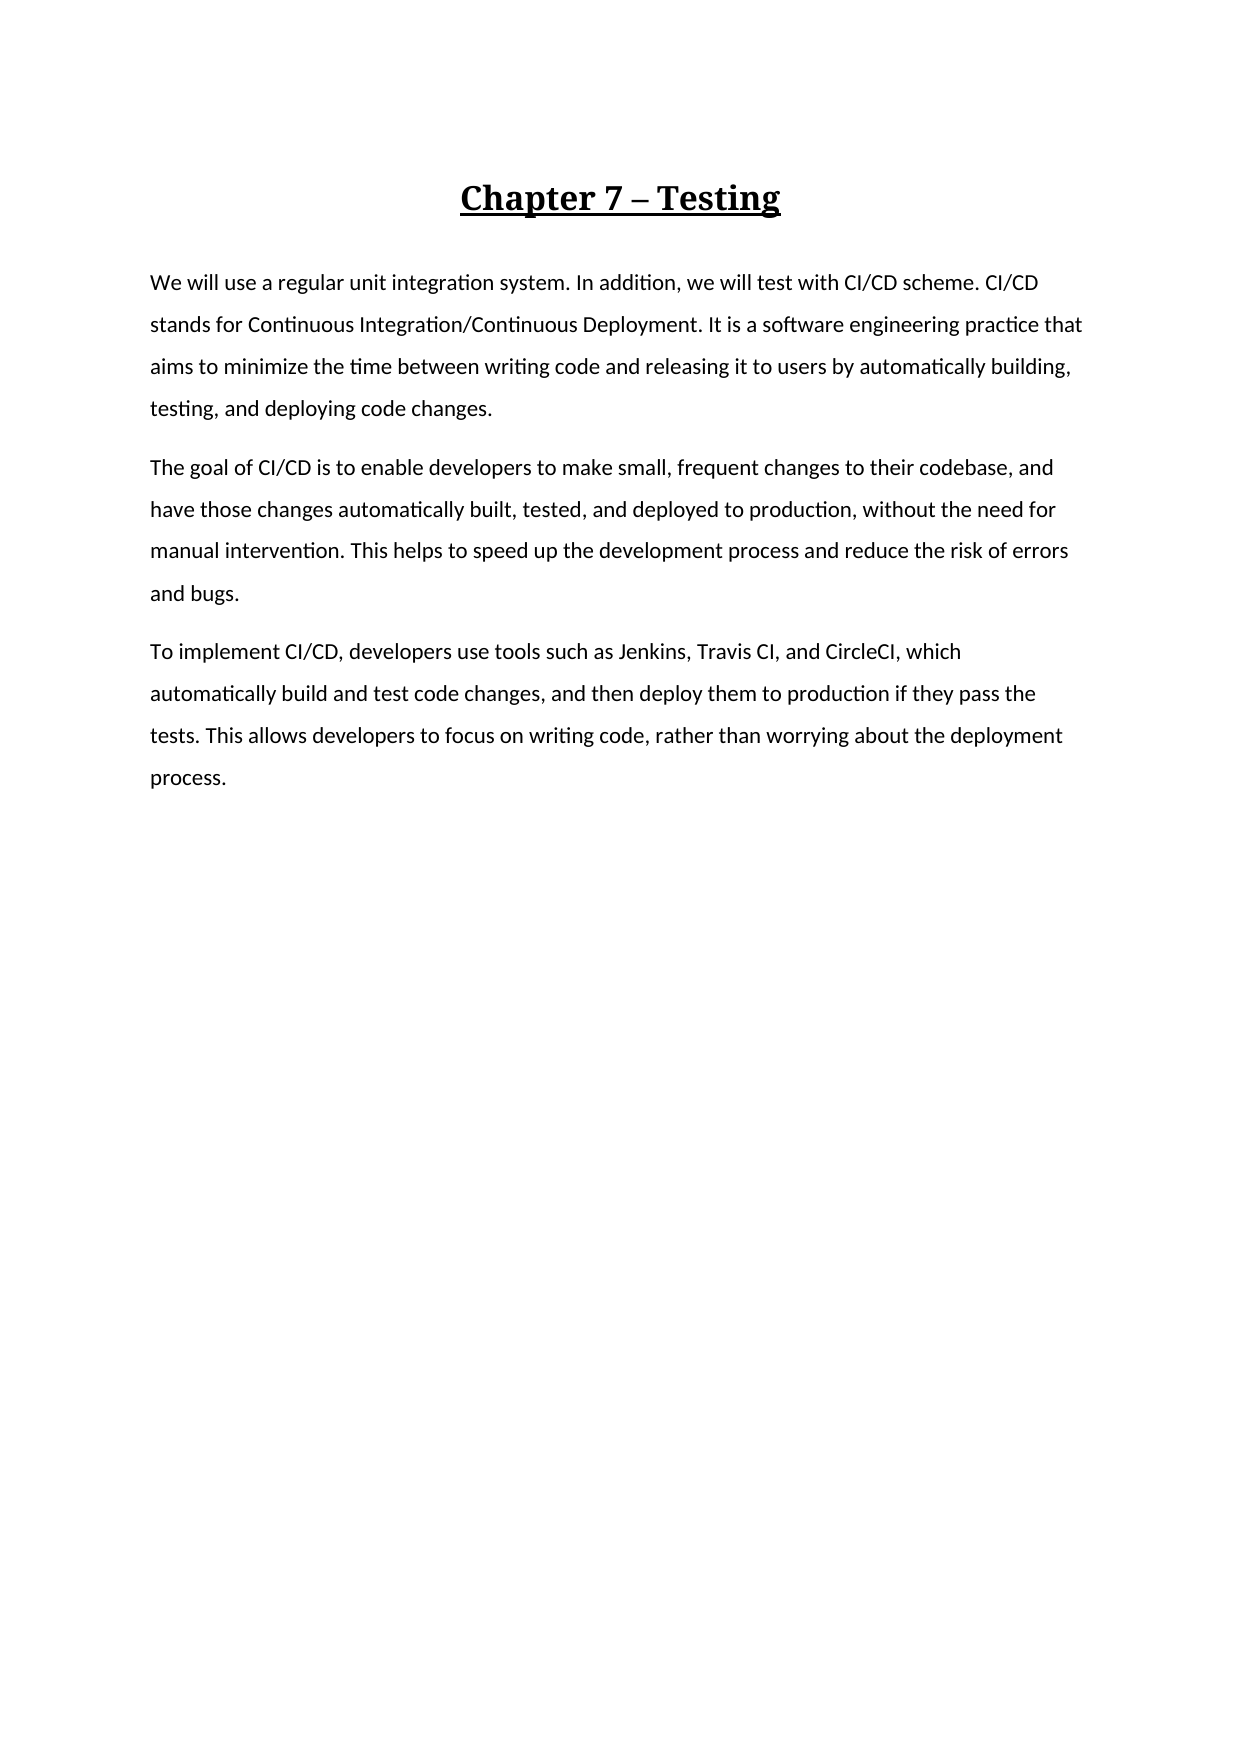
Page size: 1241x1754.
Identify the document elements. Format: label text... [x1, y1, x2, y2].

text To implement CI/CD, developers use tools such as Jenkins, Travis CI, and CircleCI, which automatically build and test code changes, and then deploy them to production if they pass the tests. This allows developers to focus on writing code, rather than worrying about the deployment process. [150, 637, 1090, 791]
text We will use a regular unit integration system. In addition, we will test with CI/CD scheme. CI/CD stands for Continuous Integration/Continuous Deployment. It is a software engineering practice that aims to minimize the time between writing code and releasing it to users by automatically building, testing, and deploying code changes. [150, 268, 1090, 422]
text Chapter 7 – Testing [150, 175, 1090, 220]
text The goal of CI/CD is to enable developers to make small, frequent changes to their codebase, and have those changes automatically built, tested, and deployed to production, without the need for manual intervention. This helps to speed up the development process and reduce the risk of errors and bugs. [150, 453, 1090, 607]
